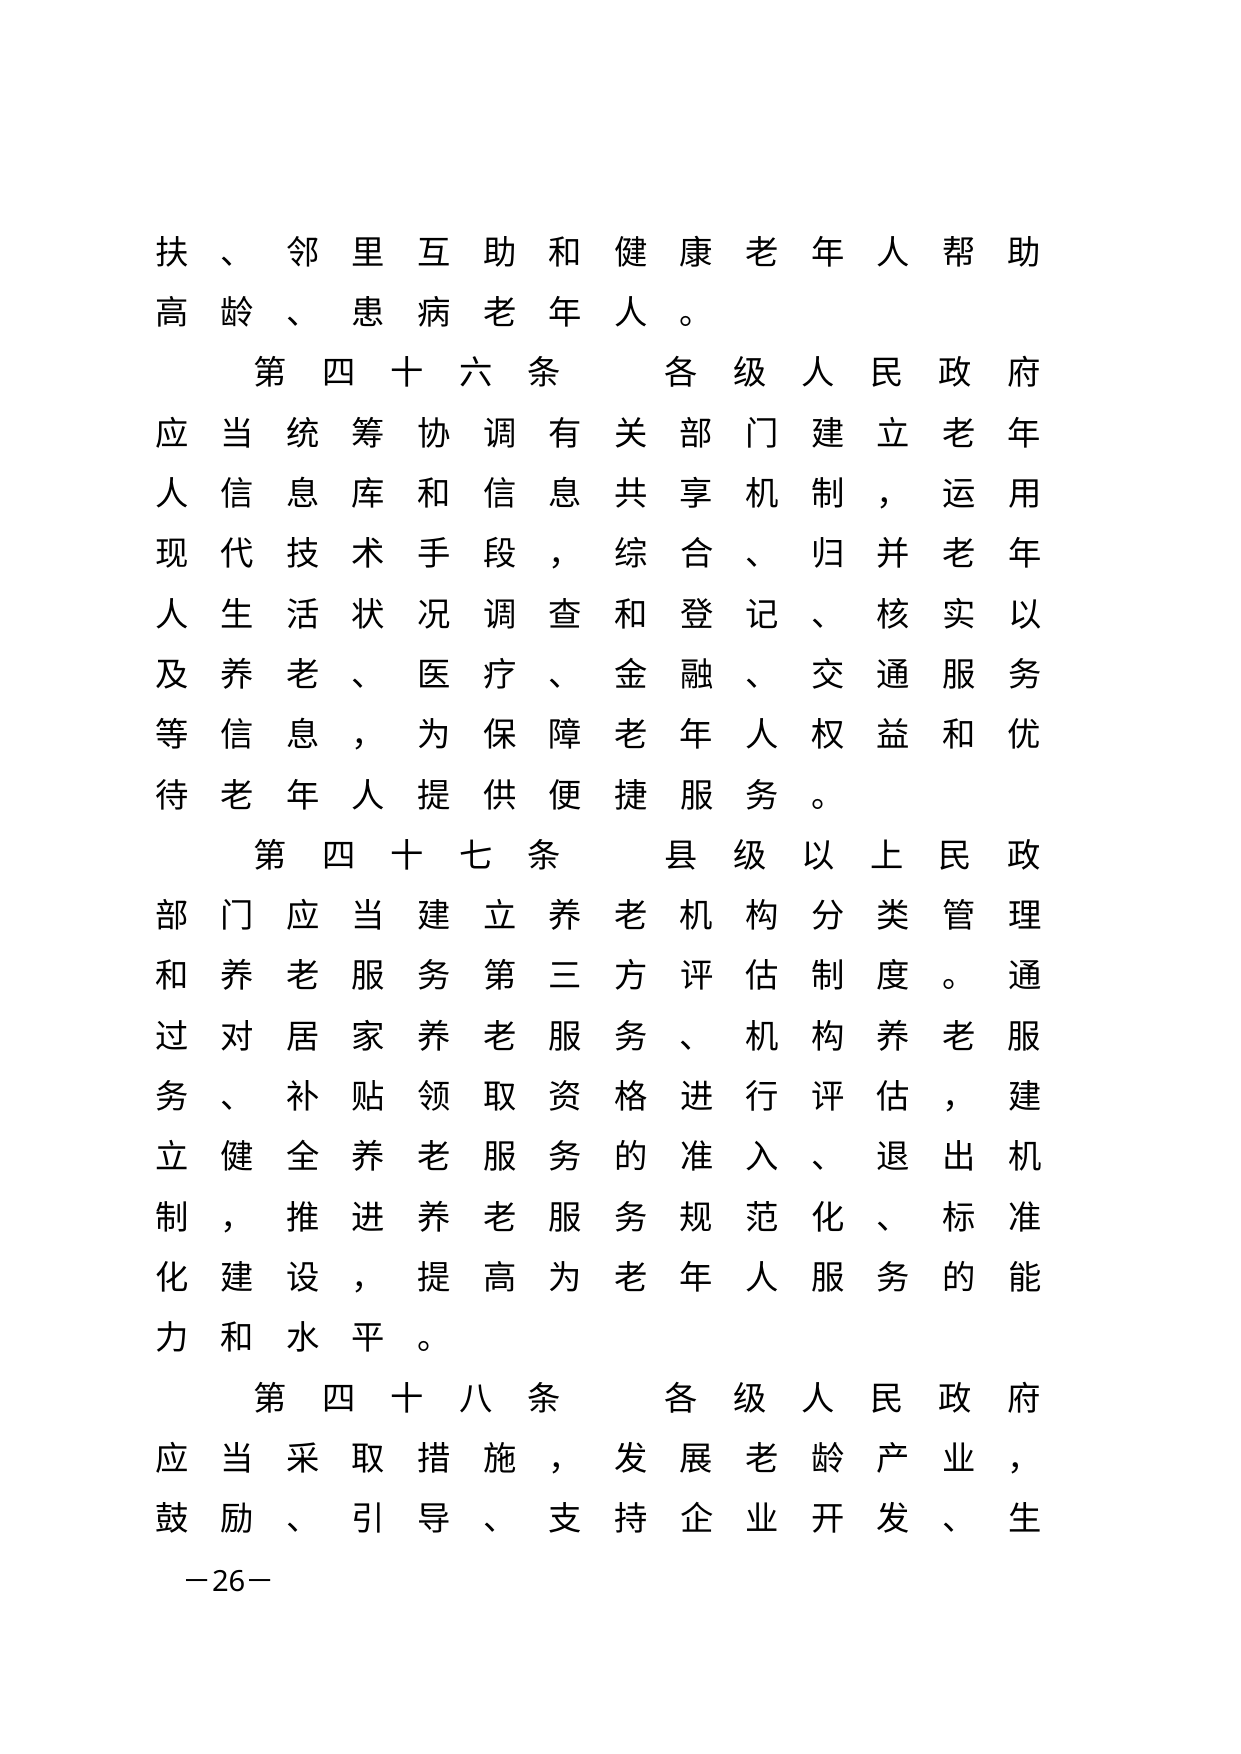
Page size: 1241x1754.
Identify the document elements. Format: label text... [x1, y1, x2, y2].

text 第四十七条 县级以上民政部门应当建立养老机构分类管理和养老服务第三方评估制度。通过对居家养老服务、机构养老服务、补贴领取资格进行评估，建立健全养老服务的准入、退出机制，推进养老服务规范化、标准化建设，提高为老年人服务的能力和水平。 [155, 823, 1073, 1365]
text 第四十八条 各级人民政府应当采取措施，发展老龄产业，鼓励、引导、支持企业开发、生产、经营老年人需要的文化、生活用品，开发适合老年人需要的服务产品，方便老年人生活。 [155, 1365, 1073, 1546]
text 第四十六条 各级人民政府应当统筹协调有关部门建立老年人信息库和信息共享机制，运用现代技术手段，综合、归并老年人生活状况调查和登记、核实以及养老、医疗、金融、交通服务等信息，为保障老年人权益和优待老年人提供便捷服务。 [155, 340, 1073, 823]
text 鼓励慈善组织、志愿者义务为老年人提供服务。提倡结对帮扶、邻里互助和健康老年人帮助高龄、患病老年人。 [155, 219, 1073, 340]
